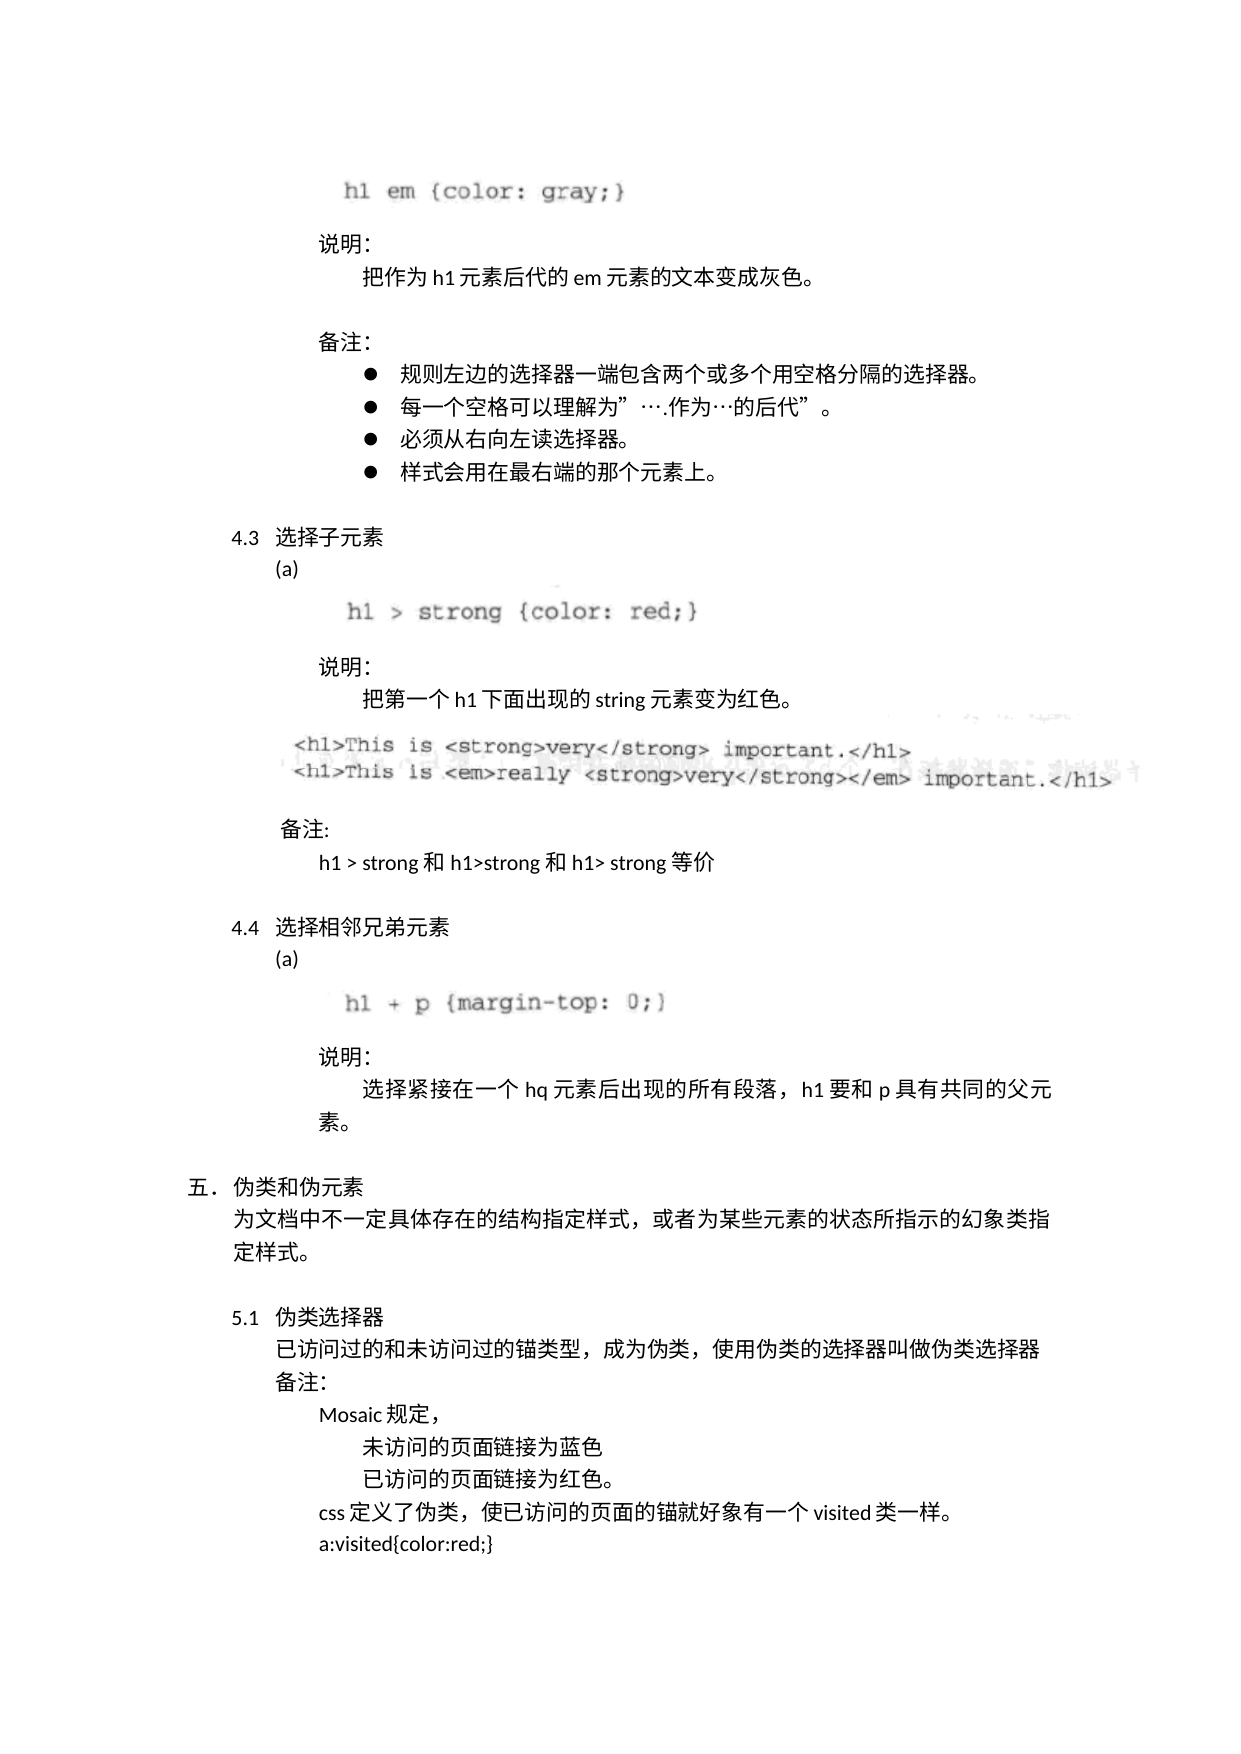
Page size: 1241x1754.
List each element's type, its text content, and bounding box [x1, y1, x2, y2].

picture [318, 162, 653, 218]
text 选择紧接在一个hq元素后出现的所有段落，h1要和p具有共同的父元素。 [319, 1072, 1053, 1137]
list 选择子元素 [231, 519, 1053, 552]
text 已访问过的和未访问过的锚类型，成为伪类，使用伪类的选择器叫做伪类选择器 [275, 1332, 1053, 1364]
text 已访问的页面链接为红色。 [275, 1462, 1053, 1494]
list 必须从右向左读选择器。 [362, 422, 1053, 454]
list 说明： [275, 649, 1053, 682]
text 备注： [275, 1364, 1053, 1397]
text 未访问的页面链接为蓝色 [319, 1429, 1053, 1462]
list 伪类选择器 [231, 1299, 1053, 1332]
picture [275, 714, 1141, 805]
list 把作为h1元素后代的em元素的文本变成灰色。 [275, 259, 1053, 292]
text Mosaic规定， [275, 1397, 1053, 1429]
list 样式会用在最右端的那个元素上。 [362, 454, 1053, 487]
list 规则左边的选择器一端包含两个或多个用空格分隔的选择器。 [362, 357, 1053, 389]
list 选择相邻兄弟元素 [231, 909, 1053, 942]
text a:visited{color:red;} [275, 1527, 1053, 1559]
list 为文档中不一定具体存在的结构指定样式，或者为某些元素的状态所指示的幻象类指定样式。 [233, 1202, 1053, 1267]
picture [318, 974, 691, 1018]
text 备注: [187, 812, 1053, 844]
list 备注： [275, 324, 1053, 357]
text h1 > strong 和 h1>strong 和 h1> strong 等价 [187, 844, 1053, 877]
list 每一个空格可以理解为”….作为…的后代”。 [362, 389, 1053, 422]
picture [318, 584, 717, 634]
text 说明： [319, 1039, 1053, 1072]
text css定义了伪类，使已访问的页面的锚就好象有一个visited类一样。 [275, 1494, 1053, 1527]
list 说明： [275, 227, 1053, 259]
list 把第一个h1下面出现的string 元素变为红色。 [275, 682, 1053, 714]
list 伪类和伪元素 [187, 1169, 1053, 1202]
